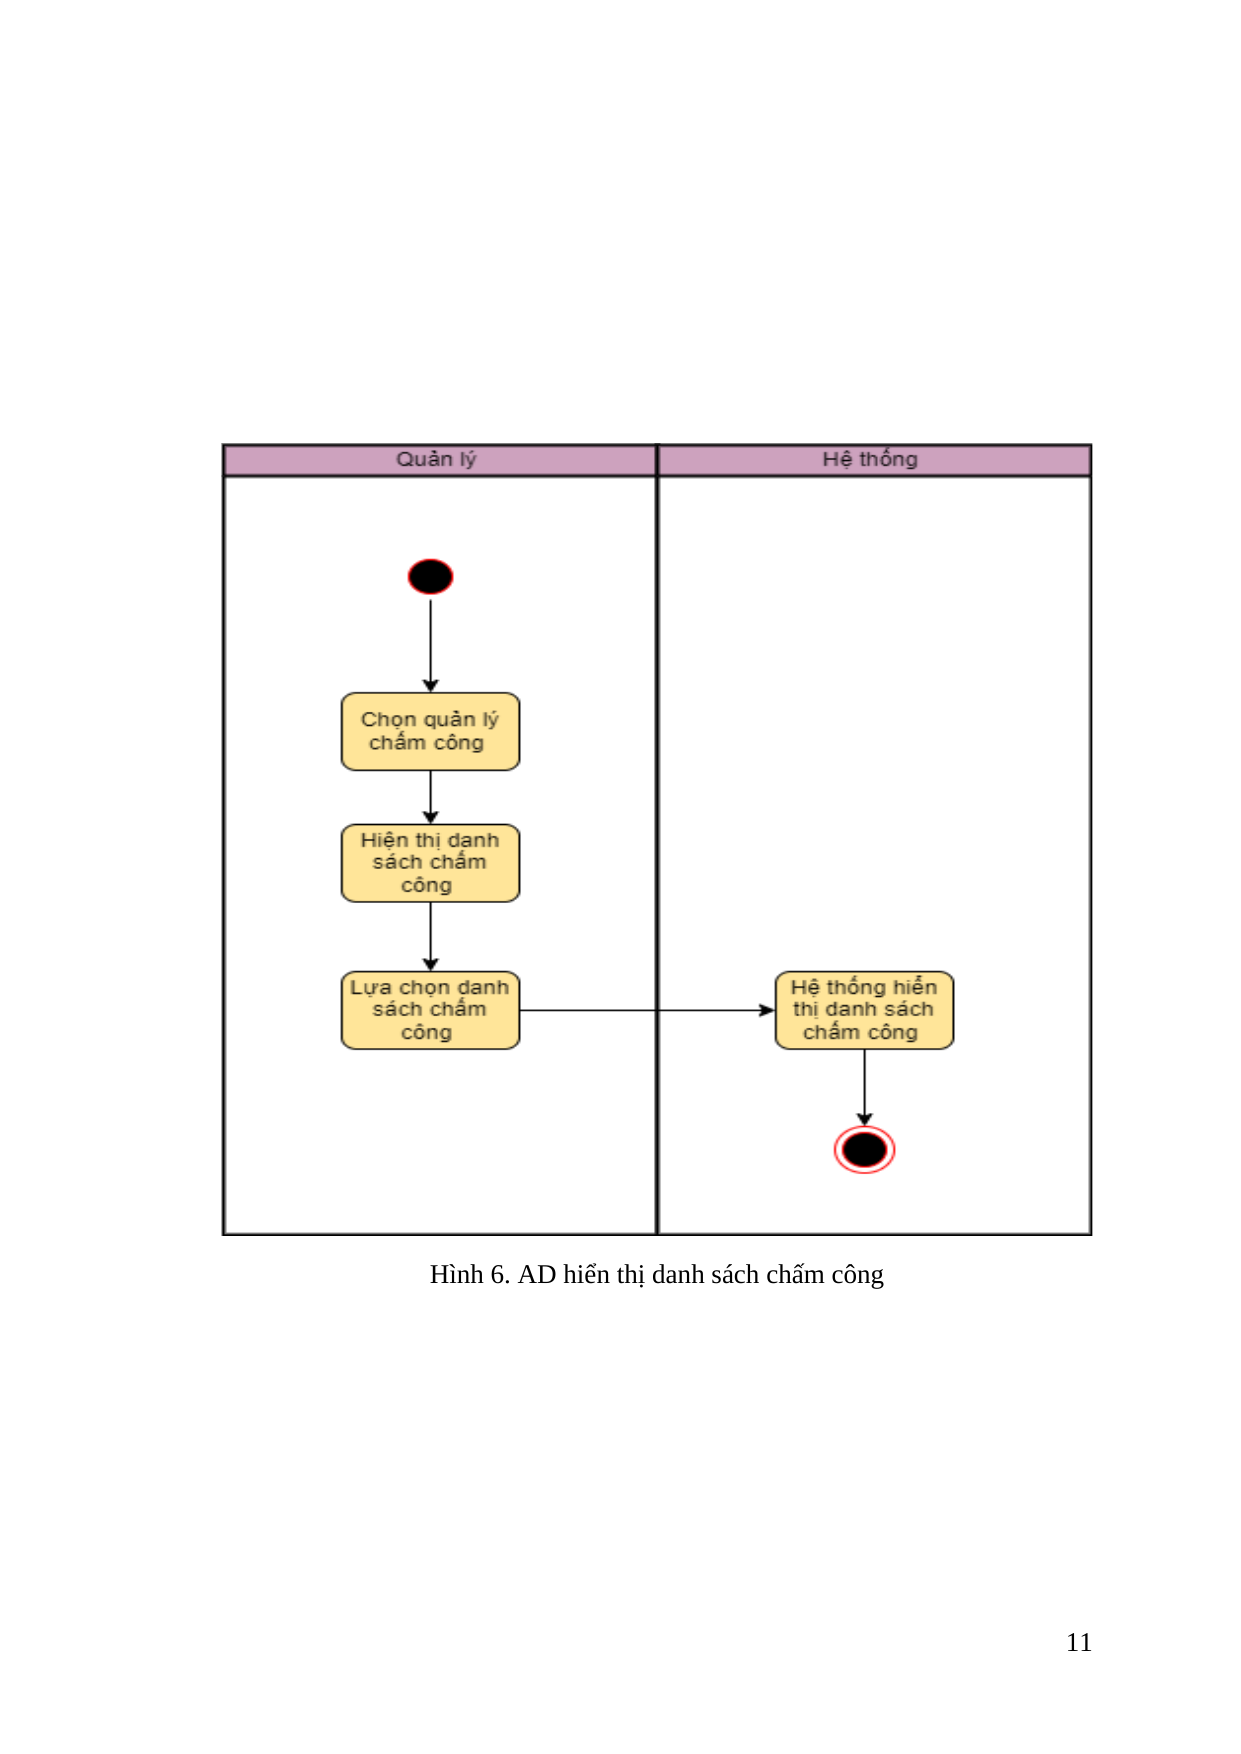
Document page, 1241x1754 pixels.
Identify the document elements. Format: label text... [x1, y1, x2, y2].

picture [221, 443, 1093, 1236]
text Hình 6. AD hiển thị danh sách chấm công [221, 1258, 1092, 1289]
